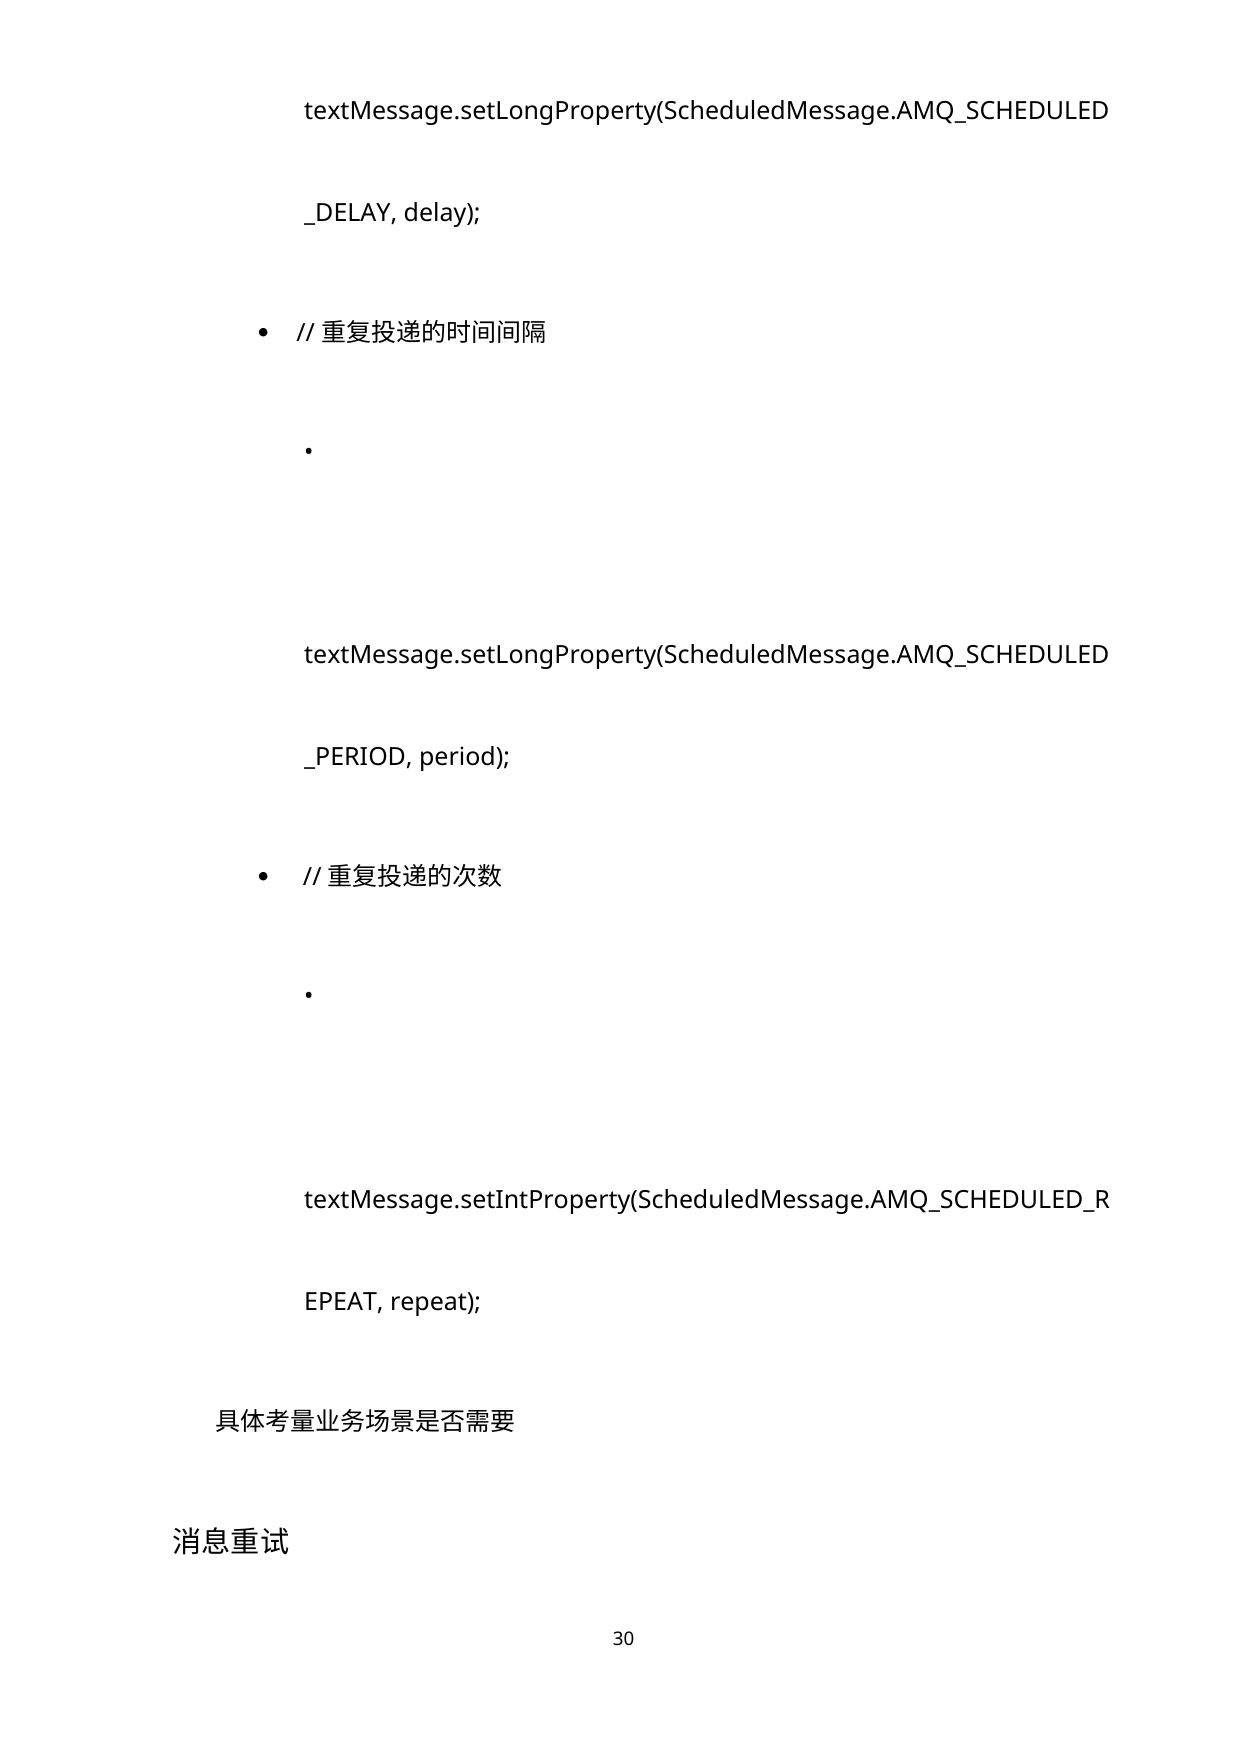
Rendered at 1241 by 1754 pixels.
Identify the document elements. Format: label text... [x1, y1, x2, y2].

list // 重复投递的次数 [259, 841, 1118, 909]
list // 重复投递的时间间隔 [259, 296, 1118, 364]
subtitle 具体考量业务场景是否需要 [215, 1385, 1118, 1453]
text • textMessage.setLongProperty(ScheduledMessage.AMQ_SCHEDULED_PERIOD, period); [304, 416, 1118, 790]
subtitle 消息重试 [172, 1505, 1118, 1573]
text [304, 76, 1118, 246]
text • textMessage.setIntProperty(ScheduledMessage.AMQ_SCHEDULED_REPEAT, repeat); [304, 961, 1118, 1334]
